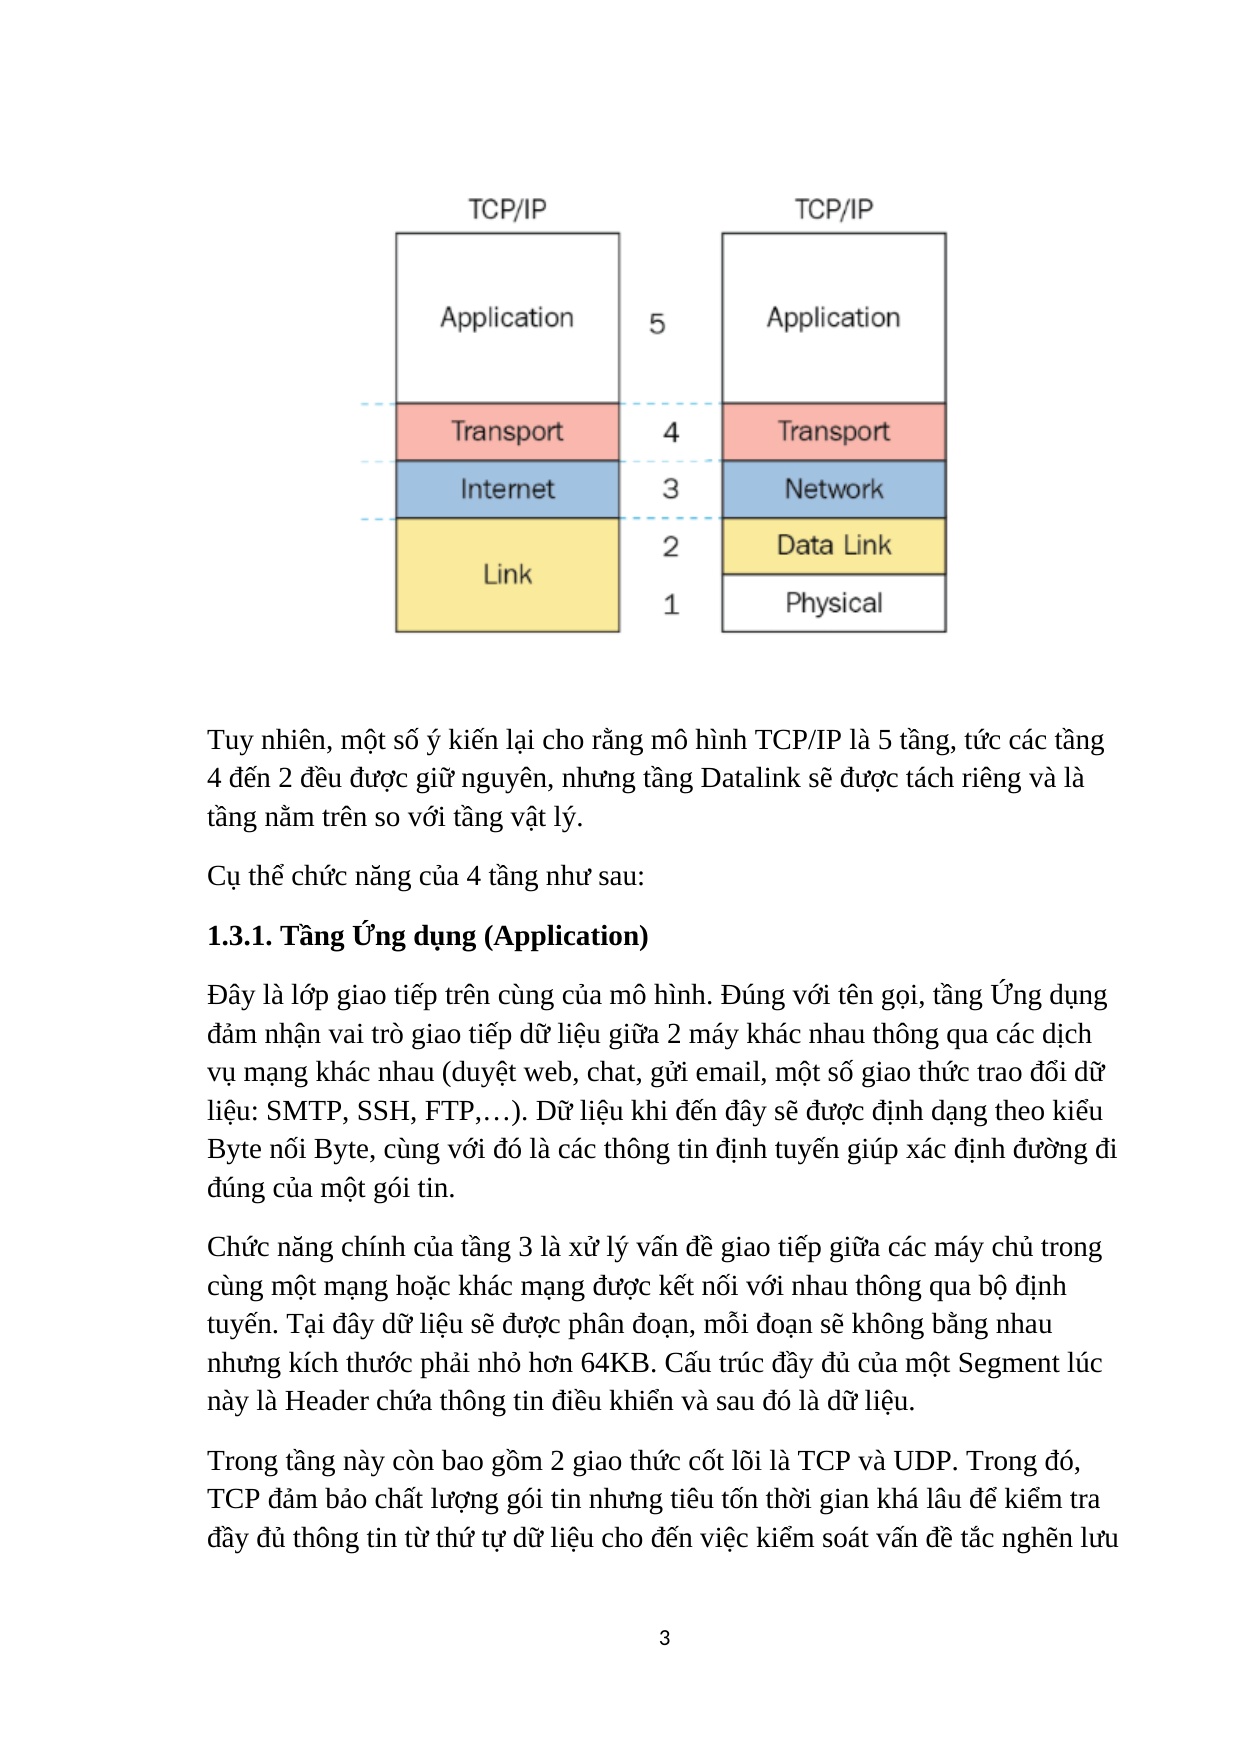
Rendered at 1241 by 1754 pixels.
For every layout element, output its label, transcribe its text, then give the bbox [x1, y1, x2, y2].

text Đây là lớp giao tiếp trên cùng của mô hình. Đúng với tên gọi, tầng Ứng dụng đảm nhận vai trò giao tiếp dữ liệu giữa 2 máy khác nhau thông qua các dịch vụ mạng khác nhau (duyệt web, chat, gửi email, một số giao thức trao đổi dữ liệu: SMTP, SSH, FTP,…). Dữ liệu khi đến đây sẽ được định dạng theo kiểu Byte nối Byte, cùng với đó là các thông tin định tuyến giúp xác định đường đi đúng của một gói tin. [207, 977, 1122, 1203]
text Tuy nhiên, một số ý kiến lại cho rằng mô hình TCP/IP là 5 tầng, tức các tầng 4 đến 2 đều được giữ nguyên, nhưng tầng Datalink sẽ được tách riêng và là tầng nằm trên so với tầng vật lý. [207, 722, 1122, 833]
text Cụ thể chức năng của 4 tầng như sau: [207, 858, 1122, 892]
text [207, 1443, 1122, 1553]
text 1.3.1. Tầng Ứng dụng (Application) [207, 918, 1122, 951]
picture [300, 147, 1029, 697]
